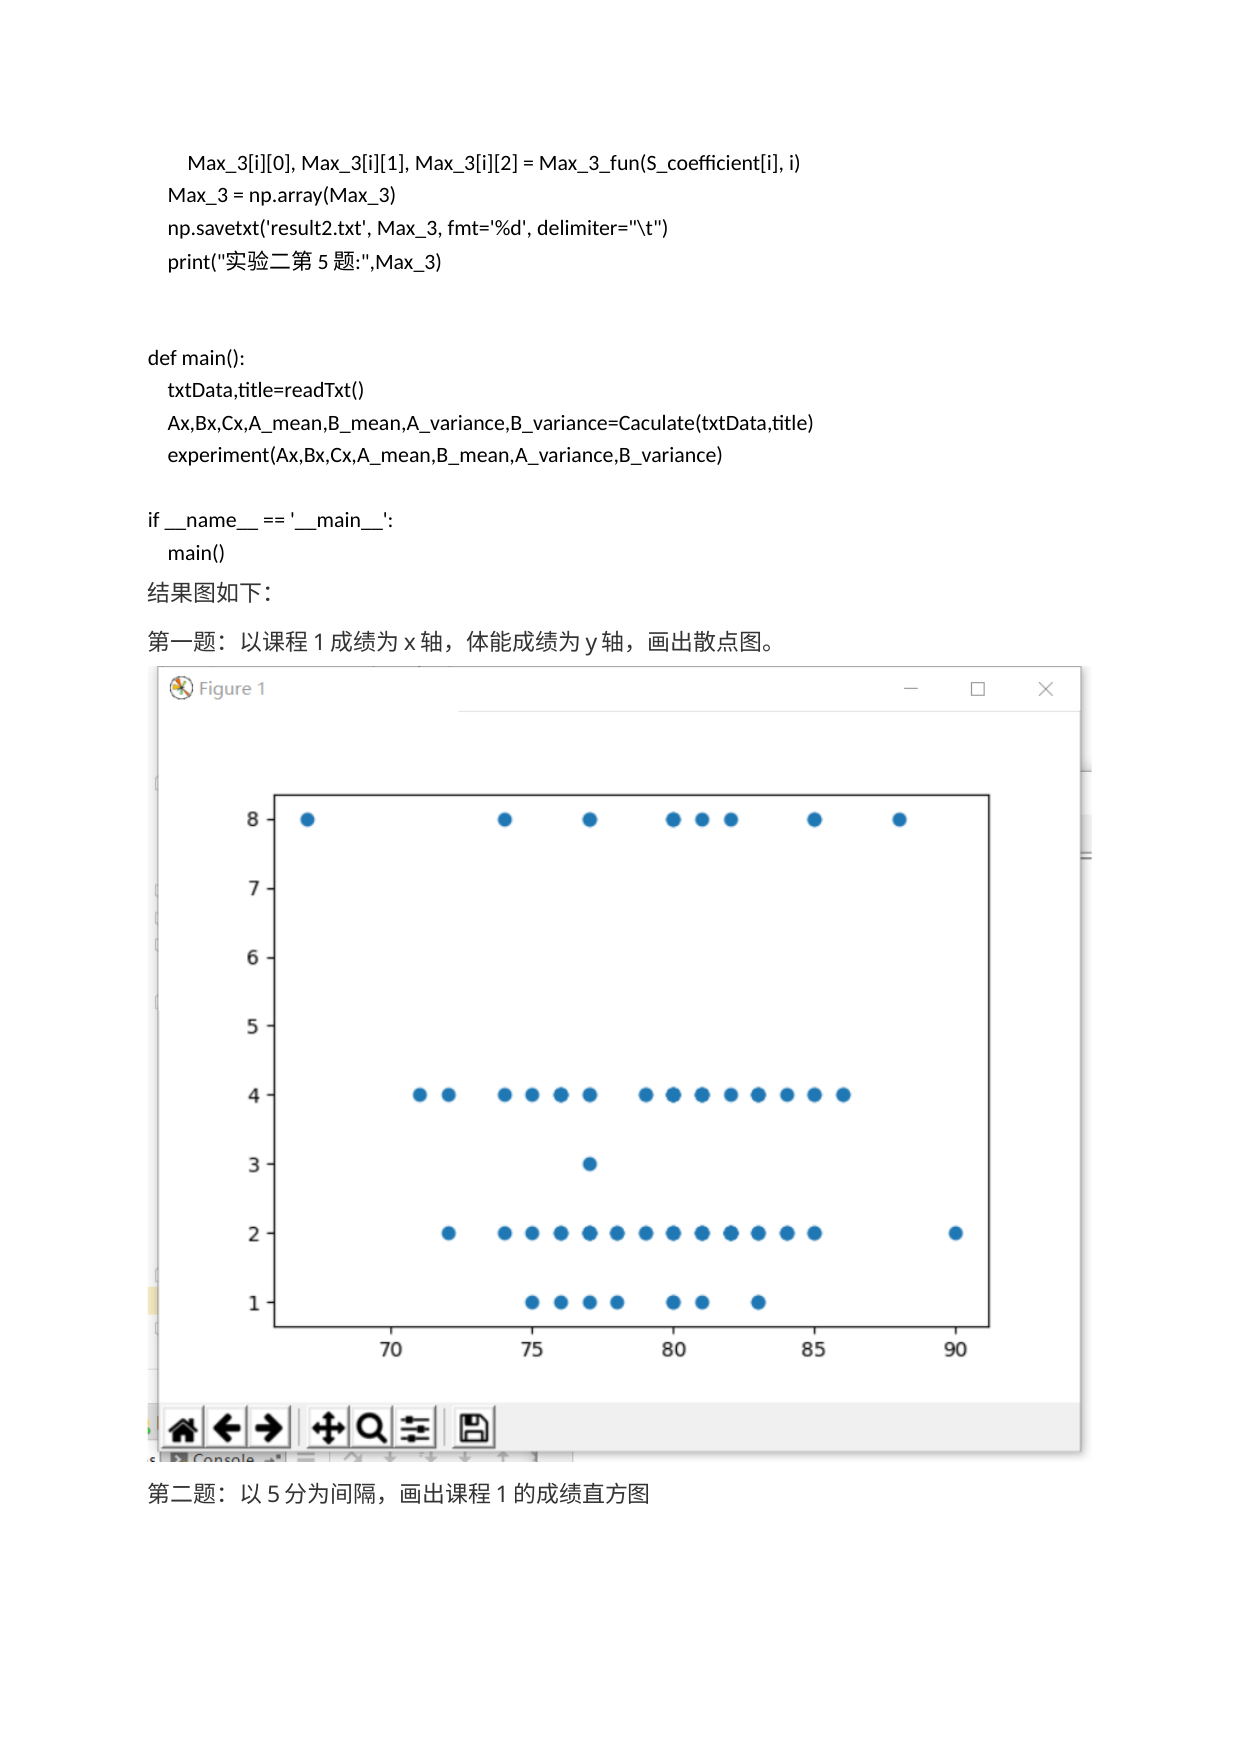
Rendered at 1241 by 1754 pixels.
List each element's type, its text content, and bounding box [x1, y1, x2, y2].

text np.savetxt('result2.txt', Max_3, fmt='%d', delimiter="\t") [148, 211, 1093, 243]
text Ax,Bx,Cx,A_mean,B_mean,A_variance,B_variance=Caculate(txtData,title) [148, 406, 1093, 438]
text txtData,title=readTxt() [148, 373, 1093, 406]
text Max_3[i][0], Max_3[i][1], Max_3[i][2] = Max_3_fun(S_coefficient[i], i) [148, 146, 1093, 178]
picture [147, 666, 1092, 1462]
text 第二题：以5分为间隔，画出课程1的成绩直方图 [148, 1476, 1093, 1509]
text experiment(Ax,Bx,Cx,A_mean,B_mean,A_variance,B_variance) [148, 438, 1093, 471]
text main() [148, 536, 1093, 568]
text def main(): [148, 341, 1093, 373]
text 结果图如下： [148, 574, 1093, 608]
text if __name__ == '__main__': [148, 503, 1093, 536]
text print("实验二第5题:",Max_3) [148, 243, 1093, 276]
text Max_3 = np.array(Max_3) [148, 178, 1093, 211]
